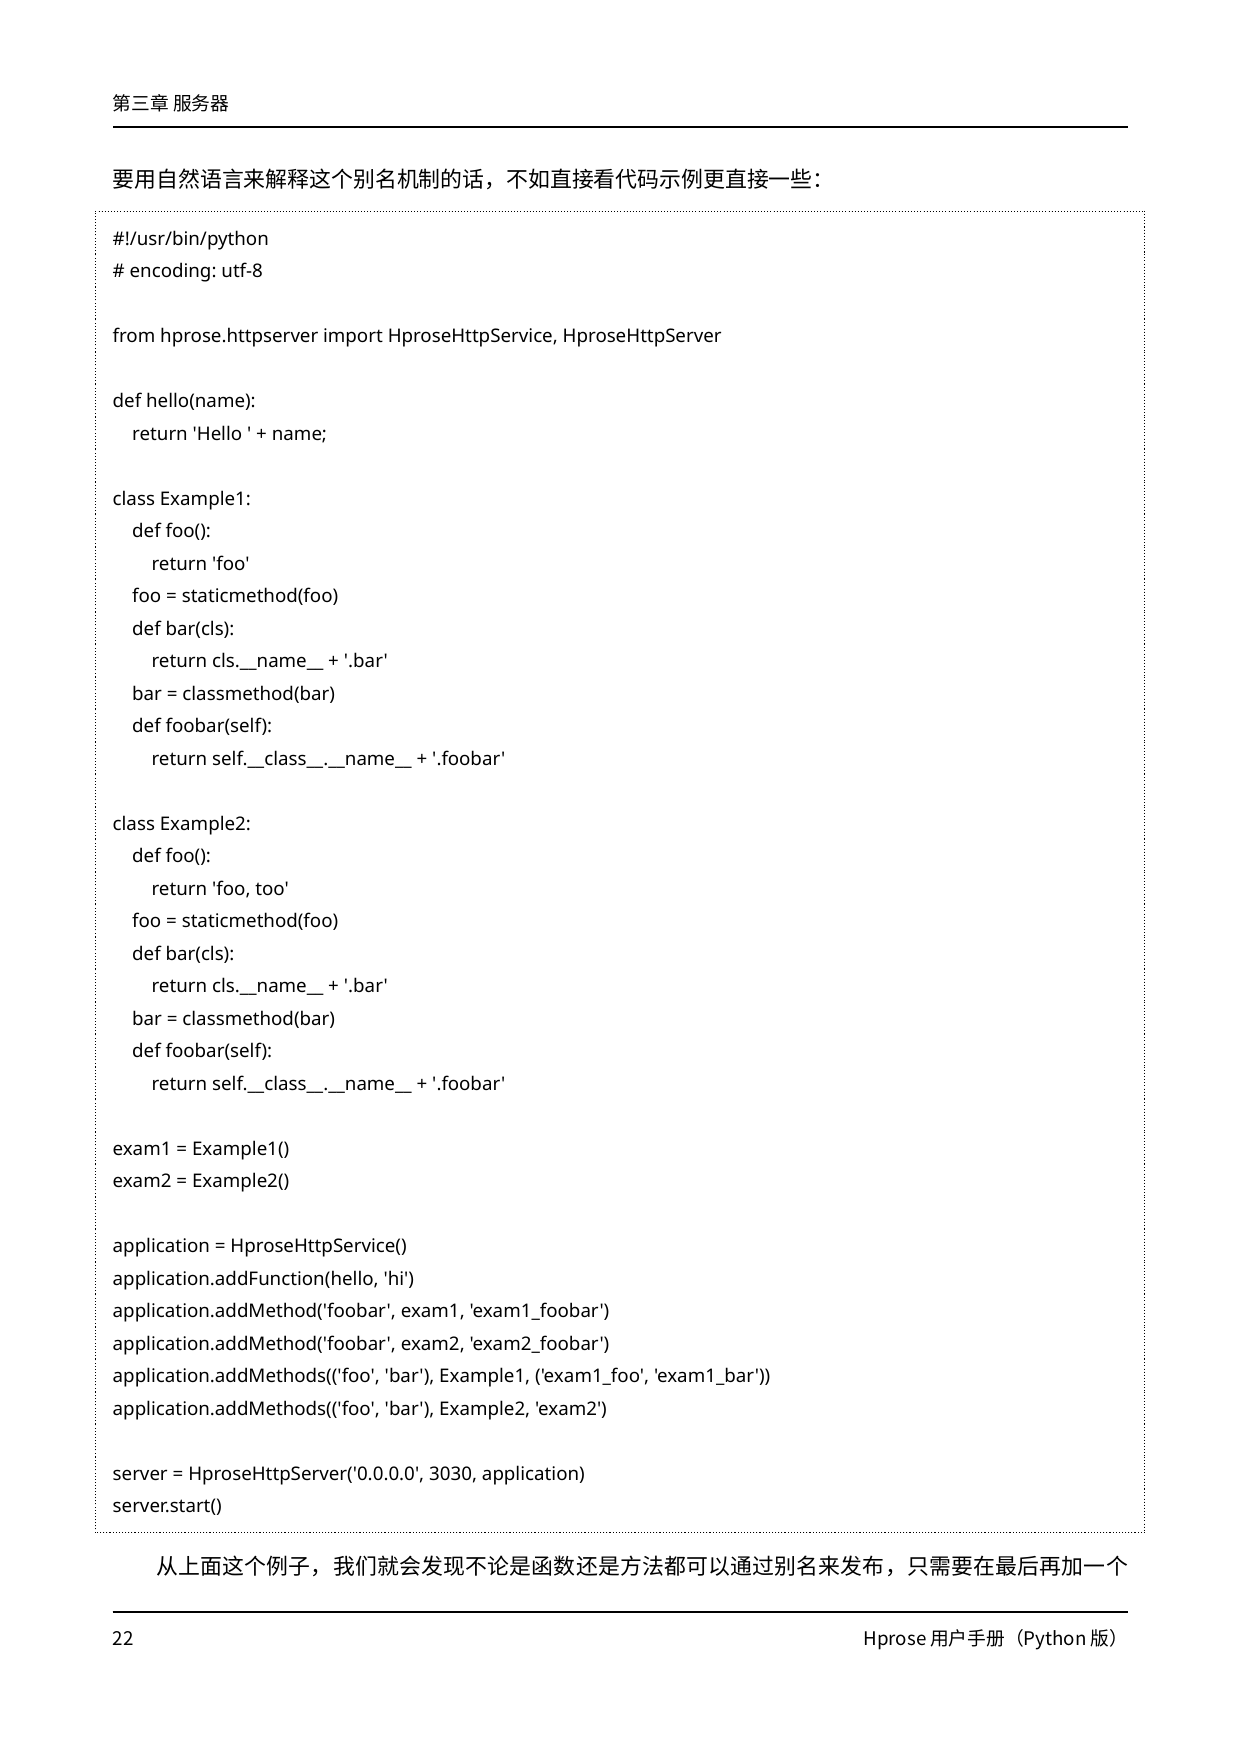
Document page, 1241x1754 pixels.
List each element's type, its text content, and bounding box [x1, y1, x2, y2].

text class Example1: [112, 482, 1128, 514]
text server.start() [95, 1478, 1145, 1533]
text #!/usr/bin/python [95, 211, 1145, 254]
text def foo(): [112, 839, 1128, 872]
text bar = classmethod(bar) [112, 1002, 1128, 1034]
text return cls.__name__ + '.bar' [112, 644, 1128, 677]
text exam1 = Example1() [112, 1132, 1128, 1164]
text class Example2: [112, 807, 1128, 839]
text return 'foo' [112, 547, 1128, 579]
text def hello(name): [112, 384, 1128, 417]
text from hprose.httpserver import HproseHttpService, HproseHttpServer [112, 319, 1128, 352]
text return self.__class__.__name__ + '.foobar' [112, 1067, 1128, 1099]
text application.addMethods(('foo', 'bar'), Example2, 'exam2') [112, 1392, 1128, 1424]
text return 'Hello ' + name; [112, 417, 1128, 449]
text foo = staticmethod(foo) [112, 579, 1128, 612]
text application.addMethod('foobar', exam2, 'exam2_foobar') [112, 1327, 1128, 1359]
text application = HproseHttpService() [112, 1229, 1128, 1262]
text return self.__class__.__name__ + '.foobar' [112, 742, 1128, 774]
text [112, 162, 1128, 194]
text def foobar(self): [112, 709, 1128, 742]
text def bar(cls): [112, 612, 1128, 644]
text application.addMethods(('foo', 'bar'), Example1, ('exam1_foo', 'exam1_bar')) [112, 1359, 1128, 1392]
text # encoding: utf-8 [112, 254, 1128, 287]
text def foobar(self): [112, 1034, 1128, 1067]
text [112, 1549, 1128, 1581]
text application.addMethod('foobar', exam1, 'exam1_foobar') [112, 1294, 1128, 1327]
text def bar(cls): [112, 937, 1128, 969]
text foo = staticmethod(foo) [112, 904, 1128, 937]
text return cls.__name__ + '.bar' [112, 969, 1128, 1002]
text server = HproseHttpServer('0.0.0.0', 3030, application) [112, 1457, 1128, 1478]
text application.addFunction(hello, 'hi') [112, 1262, 1128, 1294]
text bar = classmethod(bar) [112, 677, 1128, 709]
text def foo(): [112, 514, 1128, 547]
text exam2 = Example2() [112, 1164, 1128, 1197]
text return 'foo, too' [112, 872, 1128, 904]
